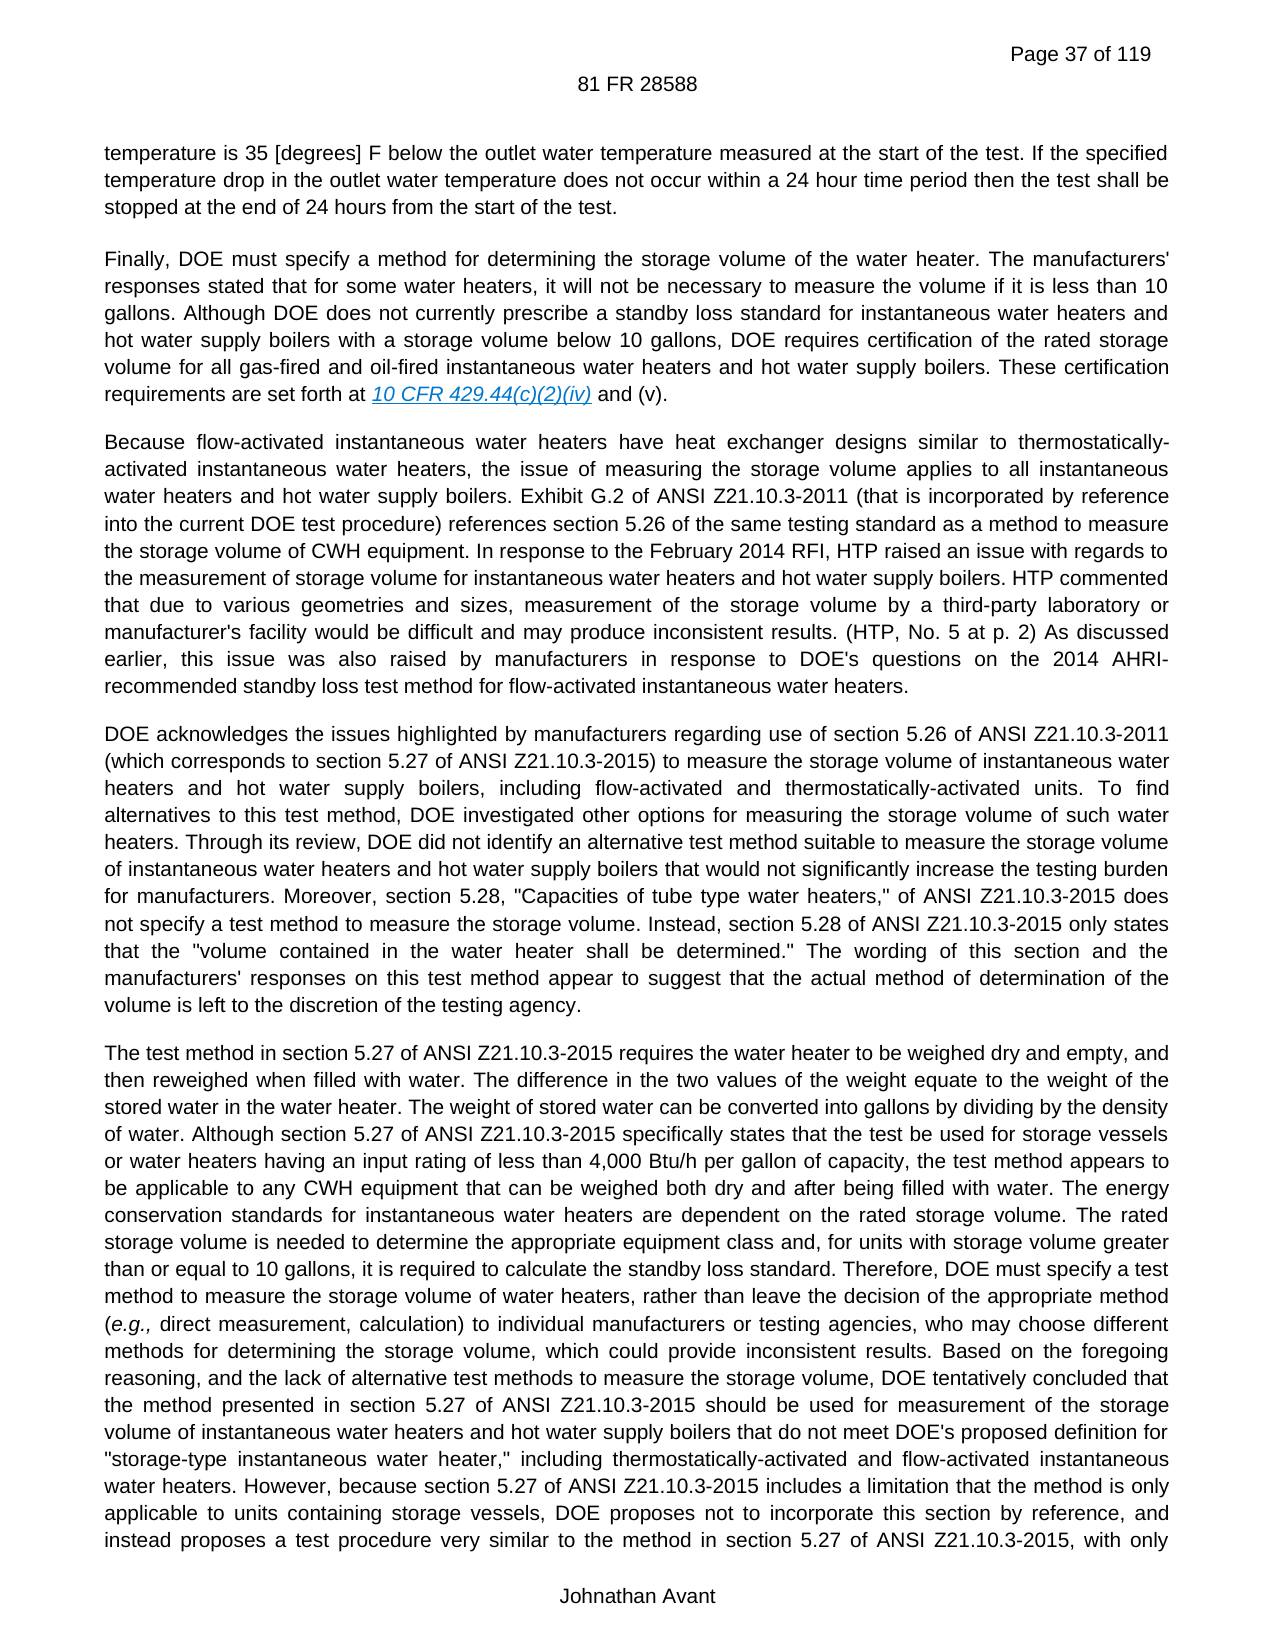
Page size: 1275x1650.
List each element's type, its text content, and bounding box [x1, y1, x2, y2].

text Finally, DOE must specify a method for determining the storage volume of the water heater. The manufacturers' responses stated that for some water heaters, it will not be necessary to measure the volume if it is less than 10 gallons. Although DOE does not currently prescribe a standby loss standard for instantaneous water heaters and hot water supply boilers with a storage volume below 10 gallons, DOE requires certification of the rated storage volume for all gas-fired and oil-fired instantaneous water heaters and hot water supply boilers. These certification requirements are set forth at 10 CFR 429.44(c)(2)(iv) and (v). [104, 244, 1171, 406]
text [104, 1037, 1171, 1552]
text DOE acknowledges the issues highlighted by manufacturers regarding use of section 5.26 of ANSI Z21.10.3-2011 (which corresponds to section 5.27 of ANSI Z21.10.3-2015) to measure the storage volume of instantaneous water heaters and hot water supply boilers, including flow-activated and thermostatically-activated units. To find alternatives to this test method, DOE investigated other options for measuring the storage volume of such water heaters. Through its review, DOE did not identify an alternative test method suitable to measure the storage volume of instantaneous water heaters and hot water supply boilers that would not significantly increase the testing burden for manufacturers. Moreover, section 5.28, "Capacities of tube type water heaters," of ANSI Z21.10.3-2015 does not specify a test method to measure the storage volume. Instead, section 5.28 of ANSI Z21.10.3-2015 only states that the "volume contained in the water heater shall be determined." The wording of this section and the manufacturers' responses on this test method appear to suggest that the actual method of determination of the volume is left to the discretion of the testing agency. [104, 719, 1171, 1017]
text Because flow-activated instantaneous water heaters have heat exchanger designs similar to thermostatically-activated instantaneous water heaters, the issue of measuring the storage volume applies to all instantaneous water heaters and hot water supply boilers. Exhibit G.2 of ANSI Z21.10.3-2011 (that is incorporated by reference into the current DOE test procedure) references section 5.26 of the same testing standard as a method to measure the storage volume of CWH equipment. In response to the February 2014 RFI, HTP raised an issue with regards to the measurement of storage volume for instantaneous water heaters and hot water supply boilers. HTP commented that due to various geometries and sizes, measurement of the storage volume by a third-party laboratory or manufacturer's facility would be difficult and may produce inconsistent results. (HTP, No. 5 at p. 2) As discussed earlier, this issue was also raised by manufacturers in response to DOE's questions on the 2014 AHRI-recommended standby loss test method for flow-activated instantaneous water heaters. [104, 427, 1171, 698]
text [104, 137, 1171, 219]
